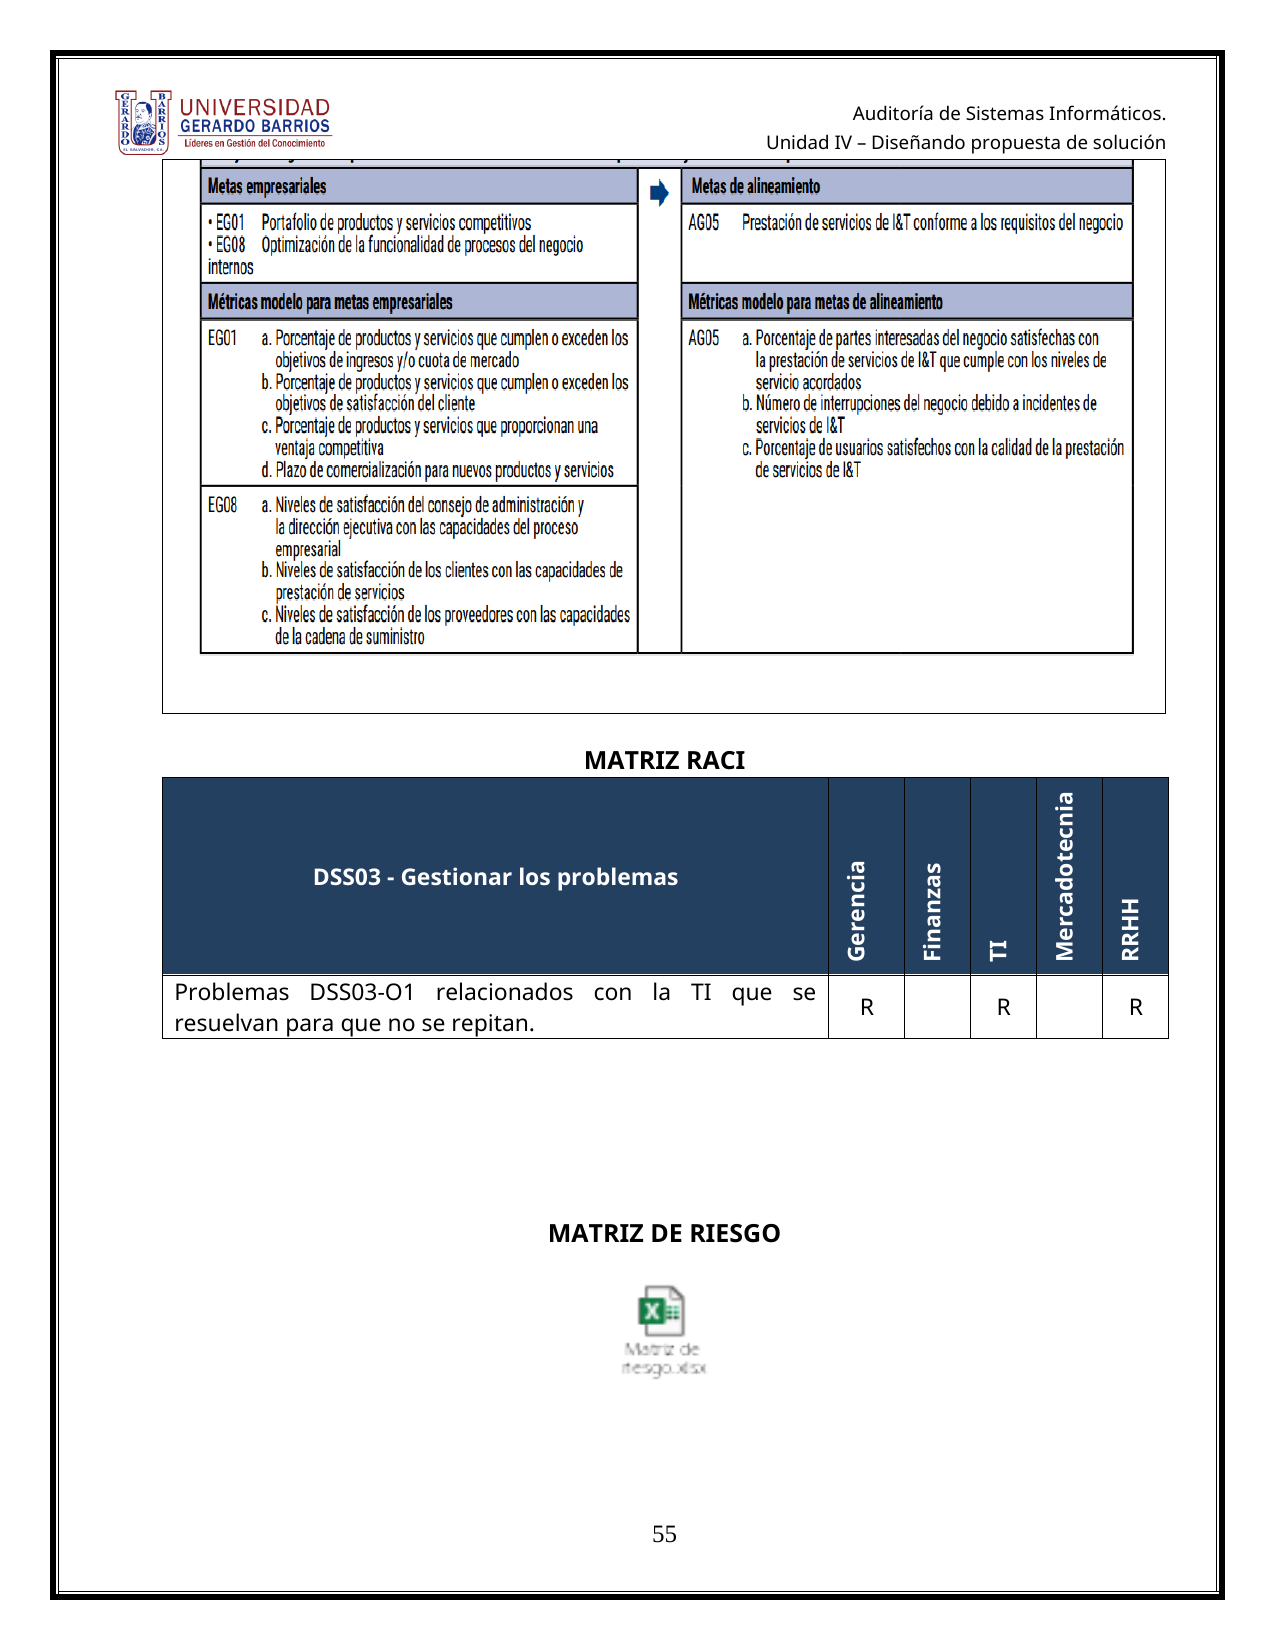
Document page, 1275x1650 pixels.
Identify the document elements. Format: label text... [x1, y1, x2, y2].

table_header Mercadotecnia [1037, 778, 1102, 974]
table_cell [1037, 976, 1102, 1038]
table_cell Problemas DSS03-O1 relacionados con la TI que se resuelvan para que no se repitan. [163, 976, 828, 1038]
subtitle MATRIZ DE RIESGO [162, 1216, 1166, 1250]
picture [193, 160, 1136, 656]
table_cell R [1103, 976, 1168, 1038]
table_cell Descripción del proceso: El área de tecnología de forma proactiva debe ofrecer soluciones, recomendaciones y mejoras a los problemas de tecnología de los clientes de Generation in Technology S.A de C.V Declaración del propósito del sistema Por medio de la solución oportuna de problemas, identificando la raíz de los mismos el área de tecnología brinda satisfacción a los clientes de Generation in Technology S.A de C.V Objetivo Ayudar a Generation in Technology S.A de C.V. a cumplir su meta empresarial de satisfacción al cliente. Definir los indicadores [163, 160, 1165, 713]
table_header Finanzas [905, 778, 970, 974]
table_header TI [971, 778, 1036, 974]
table_header DSS03 - Gestionar los problemas [163, 778, 828, 974]
picture [109, 86, 338, 159]
table_cell R [971, 976, 1036, 1038]
table_header RRHH [1103, 778, 1168, 974]
table_cell [905, 976, 970, 1038]
table_cell R [829, 976, 904, 1038]
table_header Gerencia [829, 778, 904, 974]
text MATRIZ RACI [162, 743, 1166, 777]
